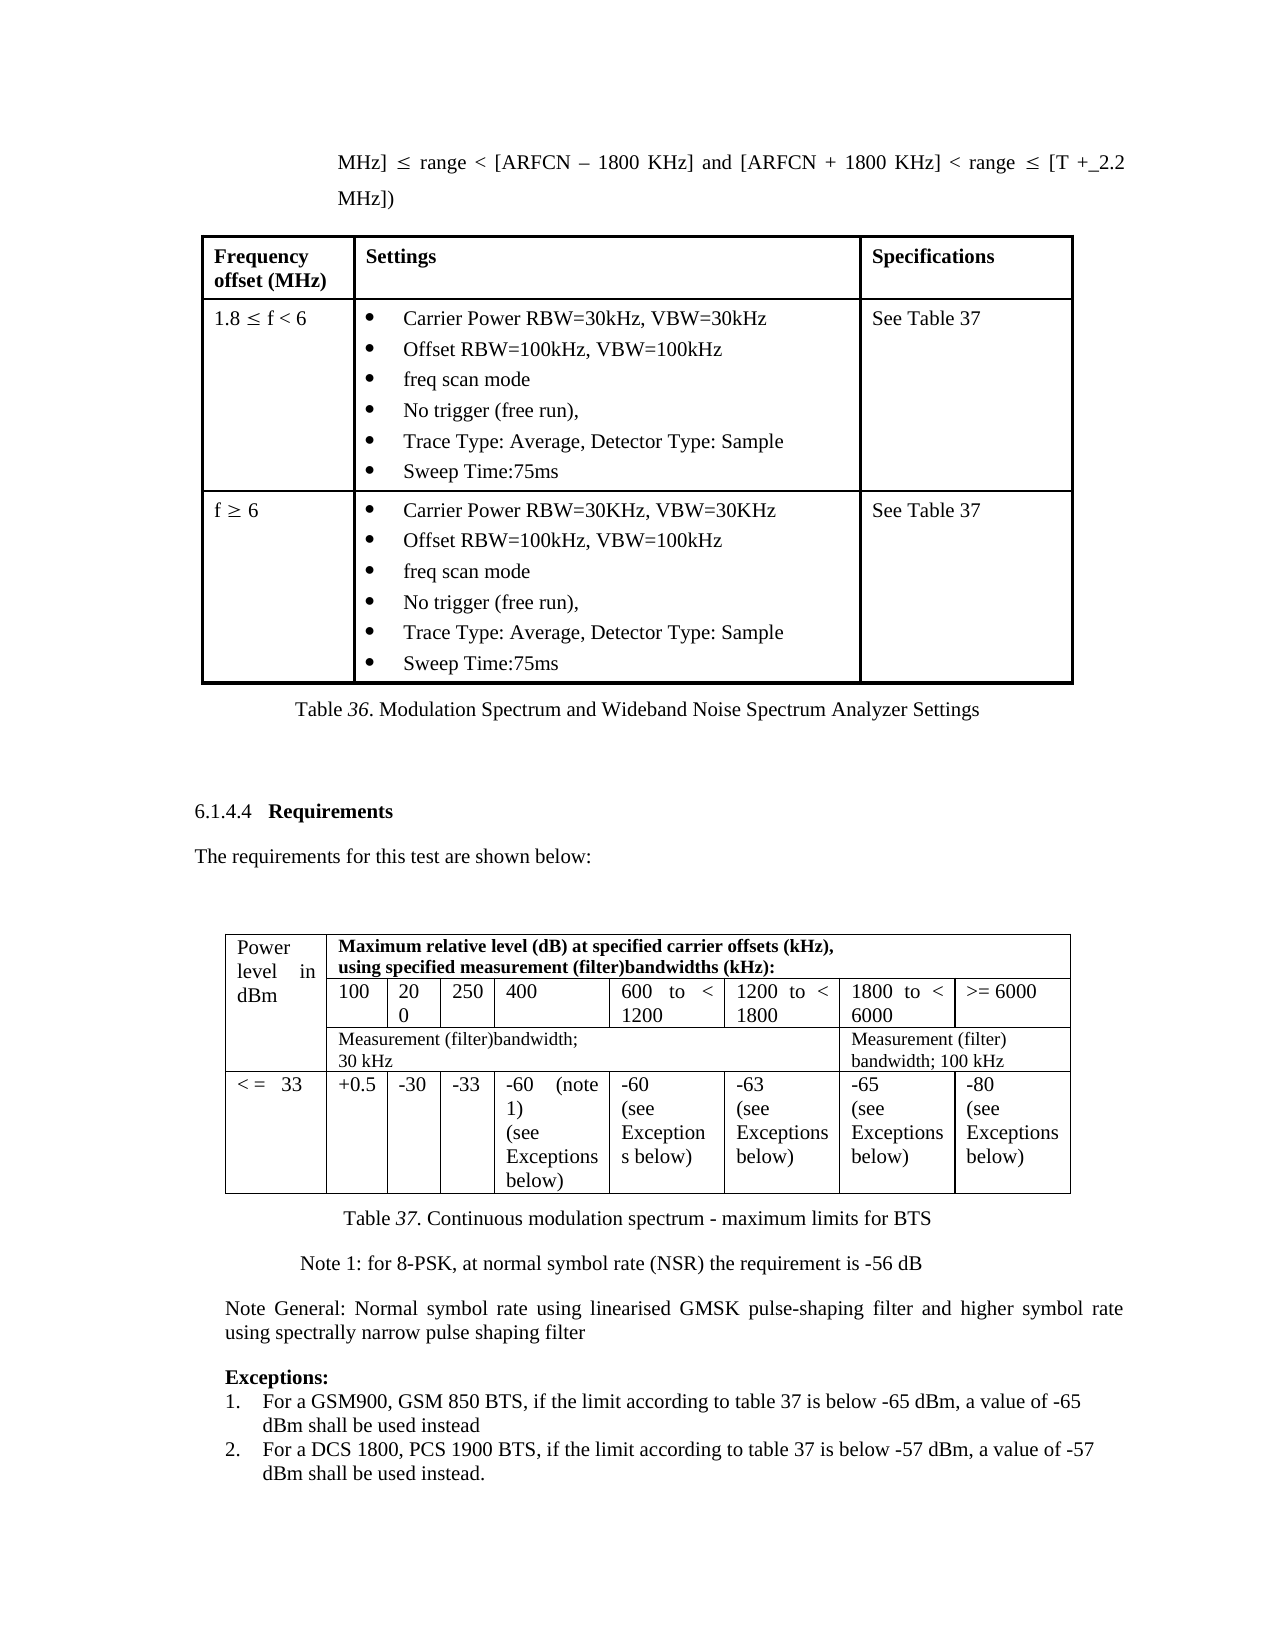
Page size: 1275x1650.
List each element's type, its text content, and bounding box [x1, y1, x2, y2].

table_cell +0.5 [327, 1072, 387, 1192]
table_cell -60 (note 1) (see Exceptions below) [495, 1072, 609, 1192]
table_cell See Table 37 [862, 300, 1071, 490]
table_header Power level in dBm [226, 935, 326, 1071]
table_cell -33 [441, 1072, 494, 1192]
text Note General: Normal symbol rate using linearised GMSK pulse-shaping filter and higher symbol rate using spectrally narrow pulse shaping filter [225, 1296, 1125, 1344]
table_header Frequency offset (MHz) [204, 238, 353, 298]
table_cell 200 [388, 979, 440, 1027]
table_cell Measurement (filter) bandwidth; 100 kHz [840, 1028, 1070, 1071]
table_cell >= 6000 [956, 979, 1070, 1027]
list For a DCS 1800, PCS 1900 BTS, if the limit according to table 37 is below -57 dBm, a value of -57 dBm shall be used instead. [225, 1437, 1125, 1485]
table_cell 1800 to < 6000 [840, 979, 954, 1027]
table_cell -30 [388, 1072, 440, 1192]
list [300, 150, 1125, 210]
table_cell 600 to < 1200 [610, 979, 724, 1027]
table_cell 250 [441, 979, 494, 1027]
list Exceptions: [225, 1365, 1125, 1389]
table_cell Measurement (filter)bandwidth; 30 kHz [327, 1028, 839, 1071]
table_cell -65 (see Exceptions below) [840, 1072, 954, 1192]
table_cell 1200 to < 1800 [725, 979, 839, 1027]
subtitle Requirements [194, 799, 1125, 823]
text Table 37. Continuous modulation spectrum - maximum limits for BTS [150, 1206, 1125, 1230]
table_cell Carrier Power RBW=30kHz, VBW=30kHz Offset RBW=100kHz, VBW=100kHz freq scan mode No trigger (free run), Trace Type: Average, Detector Type: Sample Sweep Time:75ms [356, 300, 859, 490]
table_cell See Table 37 [862, 492, 1071, 681]
list Note 1: for 8-PSK, at normal symbol rate (NSR) the requirement is -56 dB [225, 1251, 1125, 1275]
table_cell -80 (see Exceptions below) [956, 1072, 1070, 1192]
table_header Maximum relative level (dB) at specified carrier offsets (kHz), using specified measurement (filter)bandwidths (kHz): [327, 935, 1070, 978]
table_cell -60 (see Exceptions below) [610, 1072, 724, 1192]
text Table 36. Modulation Spectrum and Wideband Noise Spectrum Analyzer Settings [150, 697, 1125, 721]
table_header Settings [356, 238, 859, 298]
table_cell Carrier Power RBW=30KHz, VBW=30KHz Offset RBW=100kHz, VBW=100kHz freq scan mode No trigger (free run), Trace Type: Average, Detector Type: Sample Sweep Time:75ms [356, 492, 859, 681]
table_cell 400 [495, 979, 609, 1027]
table_header Specifications [862, 238, 1071, 298]
table_cell 100 [327, 979, 387, 1027]
table_cell -63 (see Exceptions below) [725, 1072, 839, 1192]
text The requirements for this test are shown below: [150, 844, 1125, 868]
list For a GSM900, GSM 850 BTS, if the limit according to table 37 is below -65 dBm, a value of -65 dBm shall be used instead [225, 1389, 1125, 1437]
table_cell < = 33 [226, 1072, 326, 1192]
table_cell f 6 [204, 492, 353, 681]
table_cell 1.8 f < 6 [204, 300, 353, 490]
